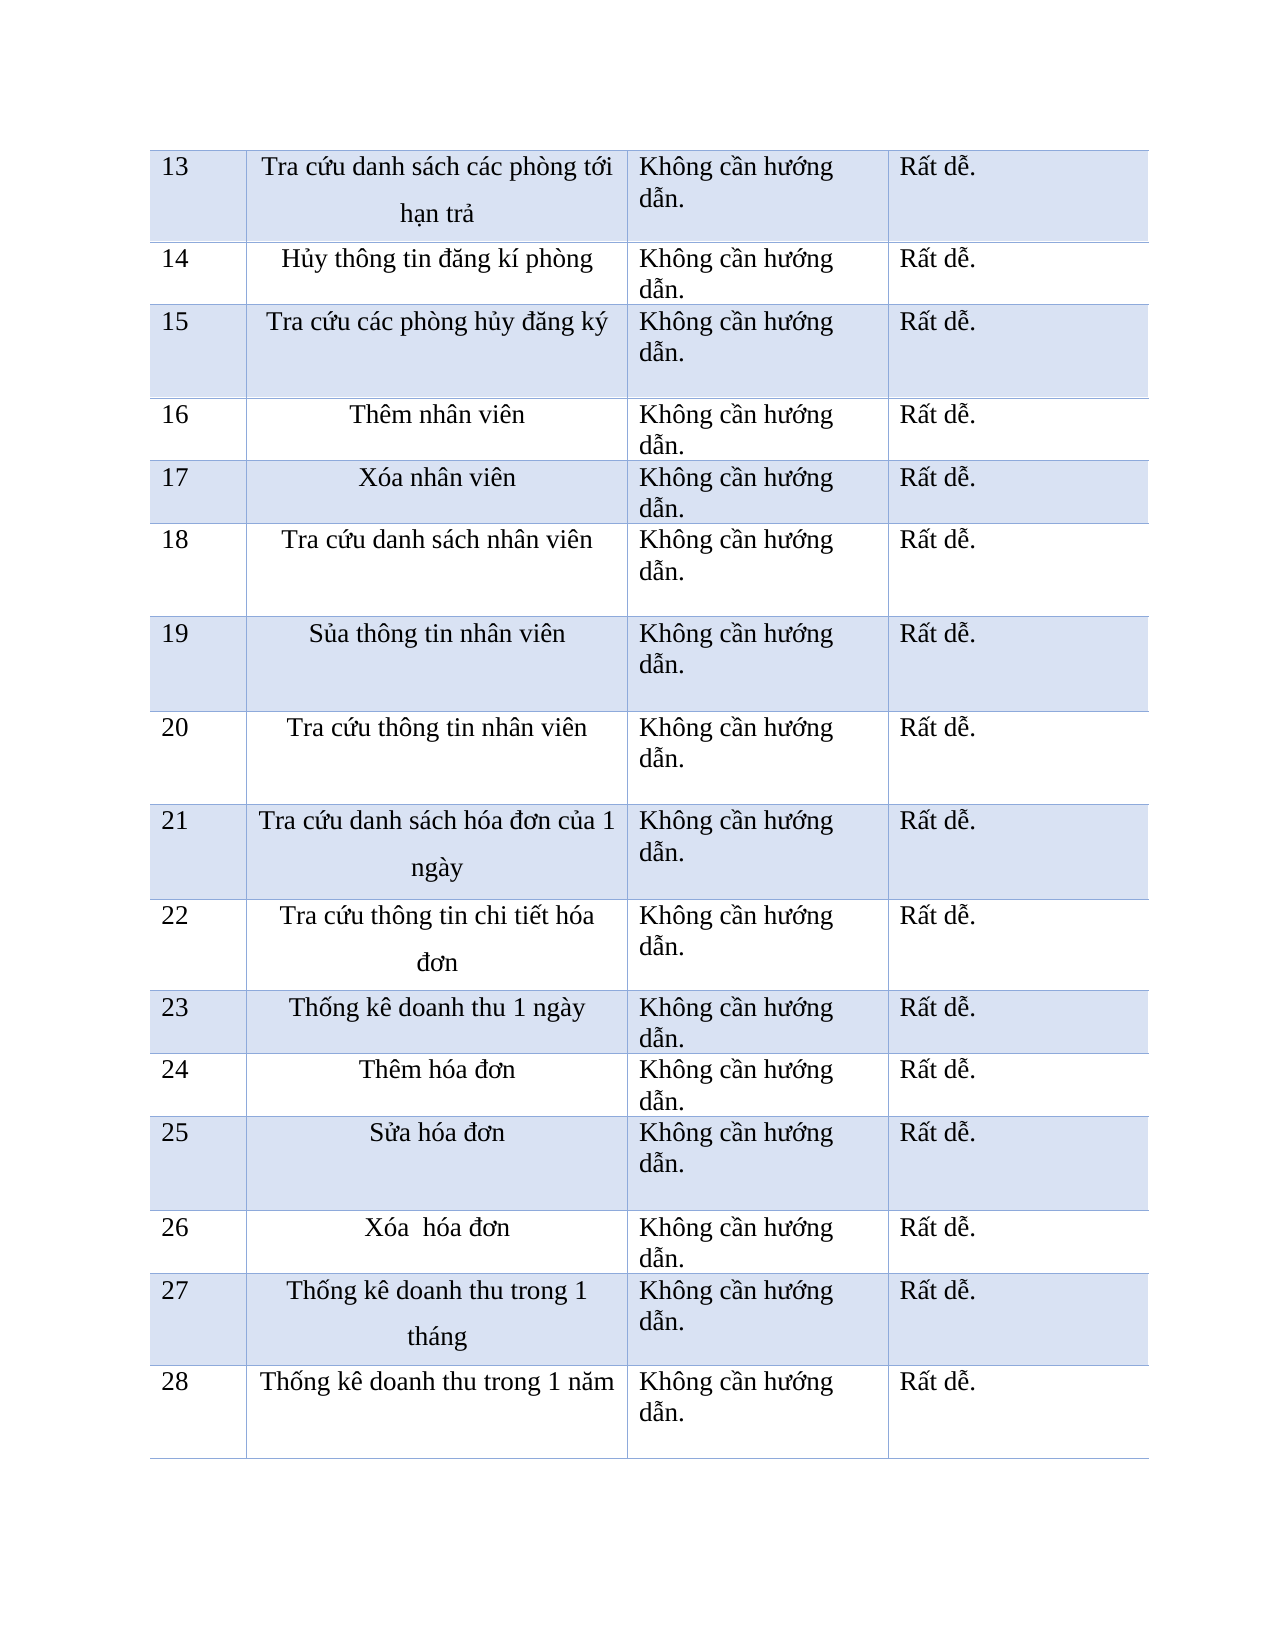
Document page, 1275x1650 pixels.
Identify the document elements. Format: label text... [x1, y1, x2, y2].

table_cell 22 [150, 900, 246, 990]
table_cell 26 [150, 1211, 246, 1273]
table_cell Rất dễ. [889, 1274, 1148, 1365]
table_cell 18 [150, 524, 246, 616]
table_cell Xóa nhân viên [247, 461, 627, 523]
table_cell Thêm hóa đơn [247, 1054, 627, 1116]
table_cell Tra cứu thông tin nhân viên [247, 712, 627, 804]
table_cell Tra cứu danh sách các phòng tới hạn trả [247, 151, 627, 241]
table_cell Không cần hướng dẫn. [628, 243, 888, 304]
table_cell 21 [150, 805, 246, 899]
table_cell Rất dễ. [889, 399, 1148, 460]
table_cell Rất dễ. [889, 151, 1148, 241]
table_cell Không cần hướng dẫn. [628, 805, 888, 899]
table_cell Thống kê doanh thu trong 1 tháng [247, 1274, 627, 1365]
table_cell Tra cứu danh sách hóa đơn của 1 ngày [247, 805, 627, 899]
table_cell Rất dễ. [889, 617, 1148, 711]
table_cell 17 [150, 461, 246, 523]
table_cell Thống kê doanh thu 1 ngày [247, 991, 627, 1053]
table_cell Không cần hướng dẫn. [628, 524, 888, 616]
table_cell Không cần hướng dẫn. [628, 712, 888, 804]
table_cell Rất dễ. [889, 524, 1148, 616]
table_cell Không cần hướng dẫn. [628, 900, 888, 990]
table_cell 13 [150, 151, 246, 241]
table_cell Không cần hướng dẫn. [628, 1117, 888, 1210]
table_cell Không cần hướng dẫn. [628, 305, 888, 397]
table_cell Không cần hướng dẫn. [628, 1274, 888, 1365]
table_cell Không cần hướng dẫn. [628, 399, 888, 460]
table_cell Tra cứu thông tin chi tiết hóa đơn [247, 900, 627, 990]
table_cell 20 [150, 712, 246, 804]
table_cell 24 [150, 1054, 246, 1116]
table_cell Rất dễ. [889, 1117, 1148, 1210]
table_cell 27 [150, 1274, 246, 1365]
table_cell Sủa thông tin nhân viên [247, 617, 627, 711]
table_cell Rất dễ. [889, 900, 1148, 990]
table_cell Tra cứu danh sách nhân viên [247, 524, 627, 616]
table_cell Tra cứu các phòng hủy đăng ký [247, 305, 627, 397]
table_cell Rất dễ. [889, 305, 1148, 397]
table_cell 15 [150, 305, 246, 397]
table_cell 28 [150, 1366, 246, 1458]
table_cell Rất dễ. [889, 712, 1148, 804]
table_cell 19 [150, 617, 246, 711]
table_cell 16 [150, 399, 246, 460]
table_cell Rất dễ. [889, 243, 1148, 304]
table_cell Thống kê doanh thu trong 1 năm [247, 1366, 627, 1458]
table_cell 23 [150, 991, 246, 1053]
table_cell Không cần hướng dẫn. [628, 461, 888, 523]
table_cell Hủy thông tin đăng kí phòng [247, 243, 627, 304]
table_cell Không cần hướng dẫn. [628, 991, 888, 1053]
table_cell Rất dễ. [889, 1211, 1148, 1273]
table_cell Không cần hướng dẫn. [628, 151, 888, 241]
table_cell Rất dễ. [889, 1054, 1148, 1116]
table_cell 25 [150, 1117, 246, 1210]
table_cell Rất dễ. [889, 461, 1148, 523]
table_cell Xóa hóa đơn [247, 1211, 627, 1273]
table_cell Rất dễ. [889, 1366, 1148, 1458]
table_cell Không cần hướng dẫn. [628, 617, 888, 711]
table_cell Sửa hóa đơn [247, 1117, 627, 1210]
table_cell Không cần hướng dẫn. [628, 1366, 888, 1458]
table_cell Thêm nhân viên [247, 399, 627, 460]
table_cell 14 [150, 243, 246, 304]
table_cell Không cần hướng dẫn. [628, 1054, 888, 1116]
table_cell Không cần hướng dẫn. [628, 1211, 888, 1273]
table_cell Rất dễ. [889, 991, 1148, 1053]
table_cell Rất dễ. [889, 805, 1148, 899]
